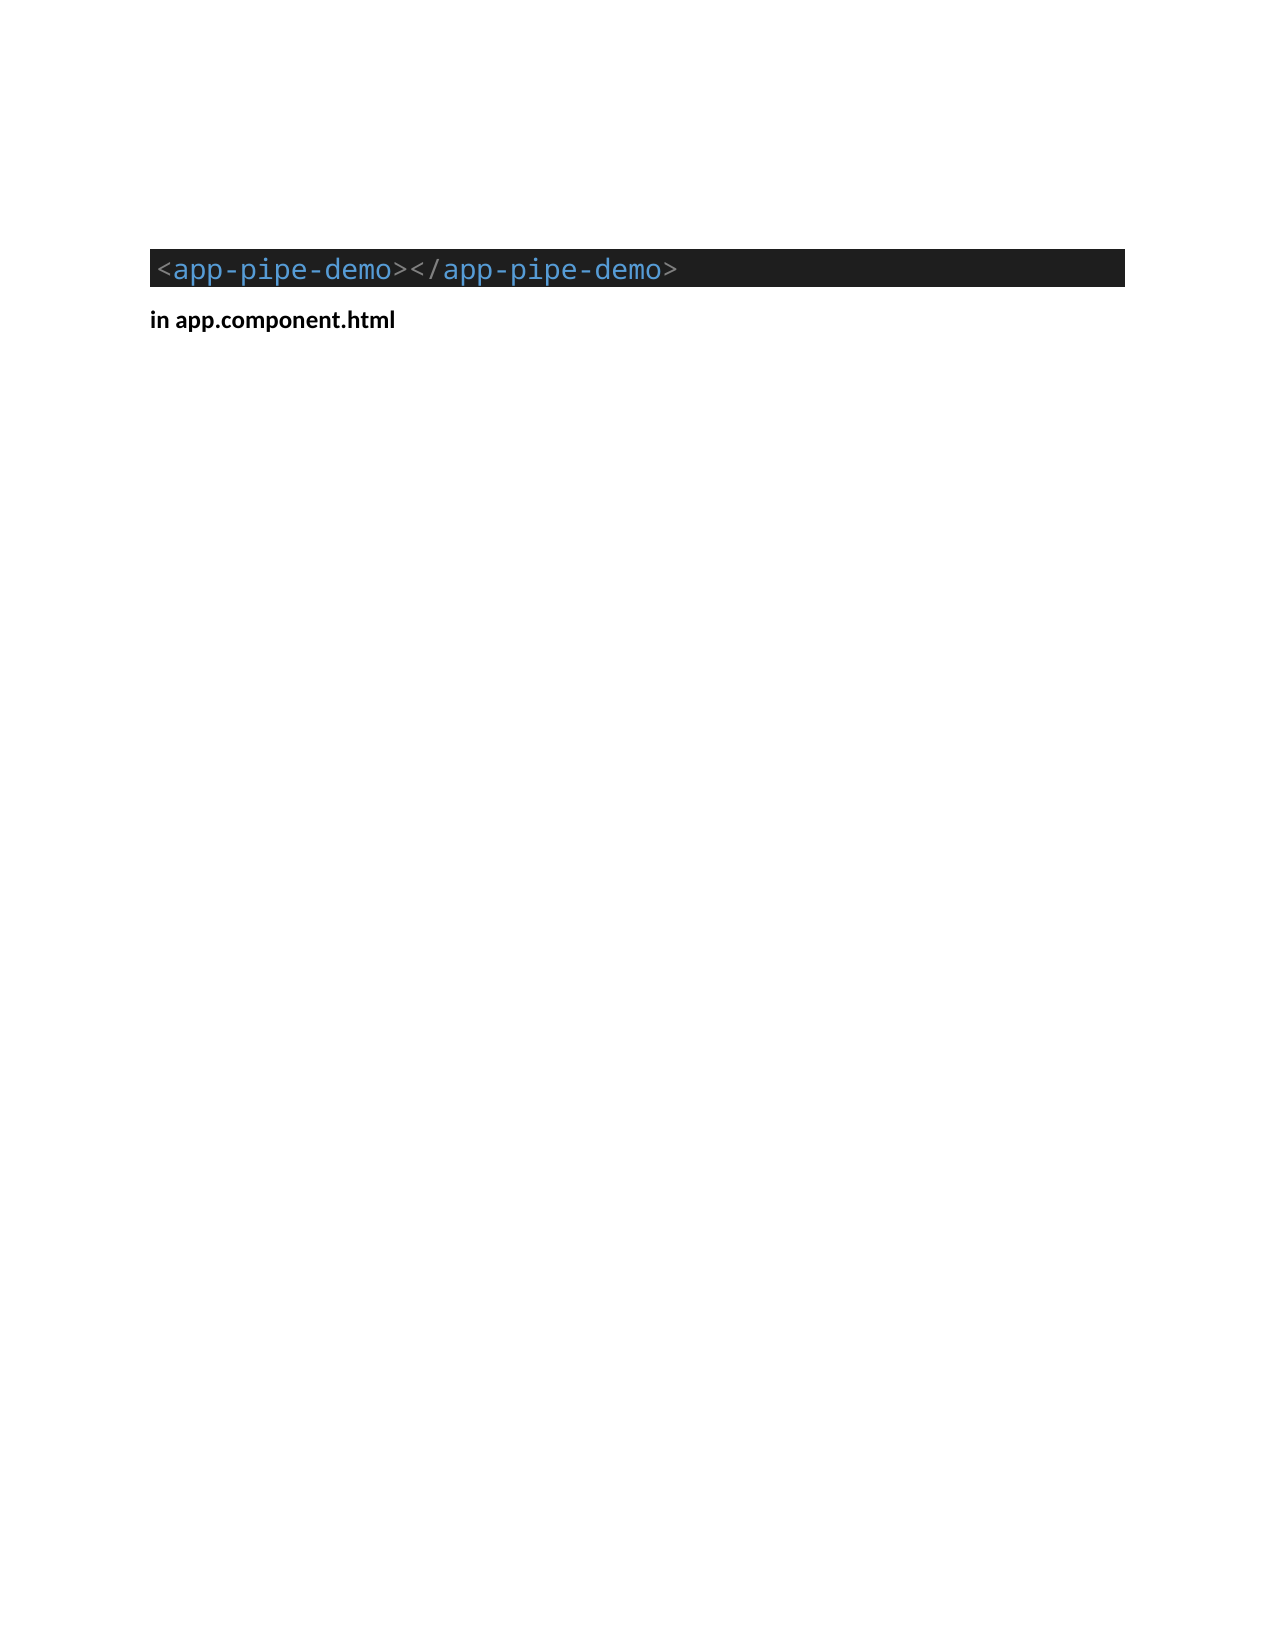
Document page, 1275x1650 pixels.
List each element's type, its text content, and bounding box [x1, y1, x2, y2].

text <app-pipe-demo></app-pipe-demo> [150, 249, 1125, 287]
text in app.component.html [150, 304, 1125, 335]
